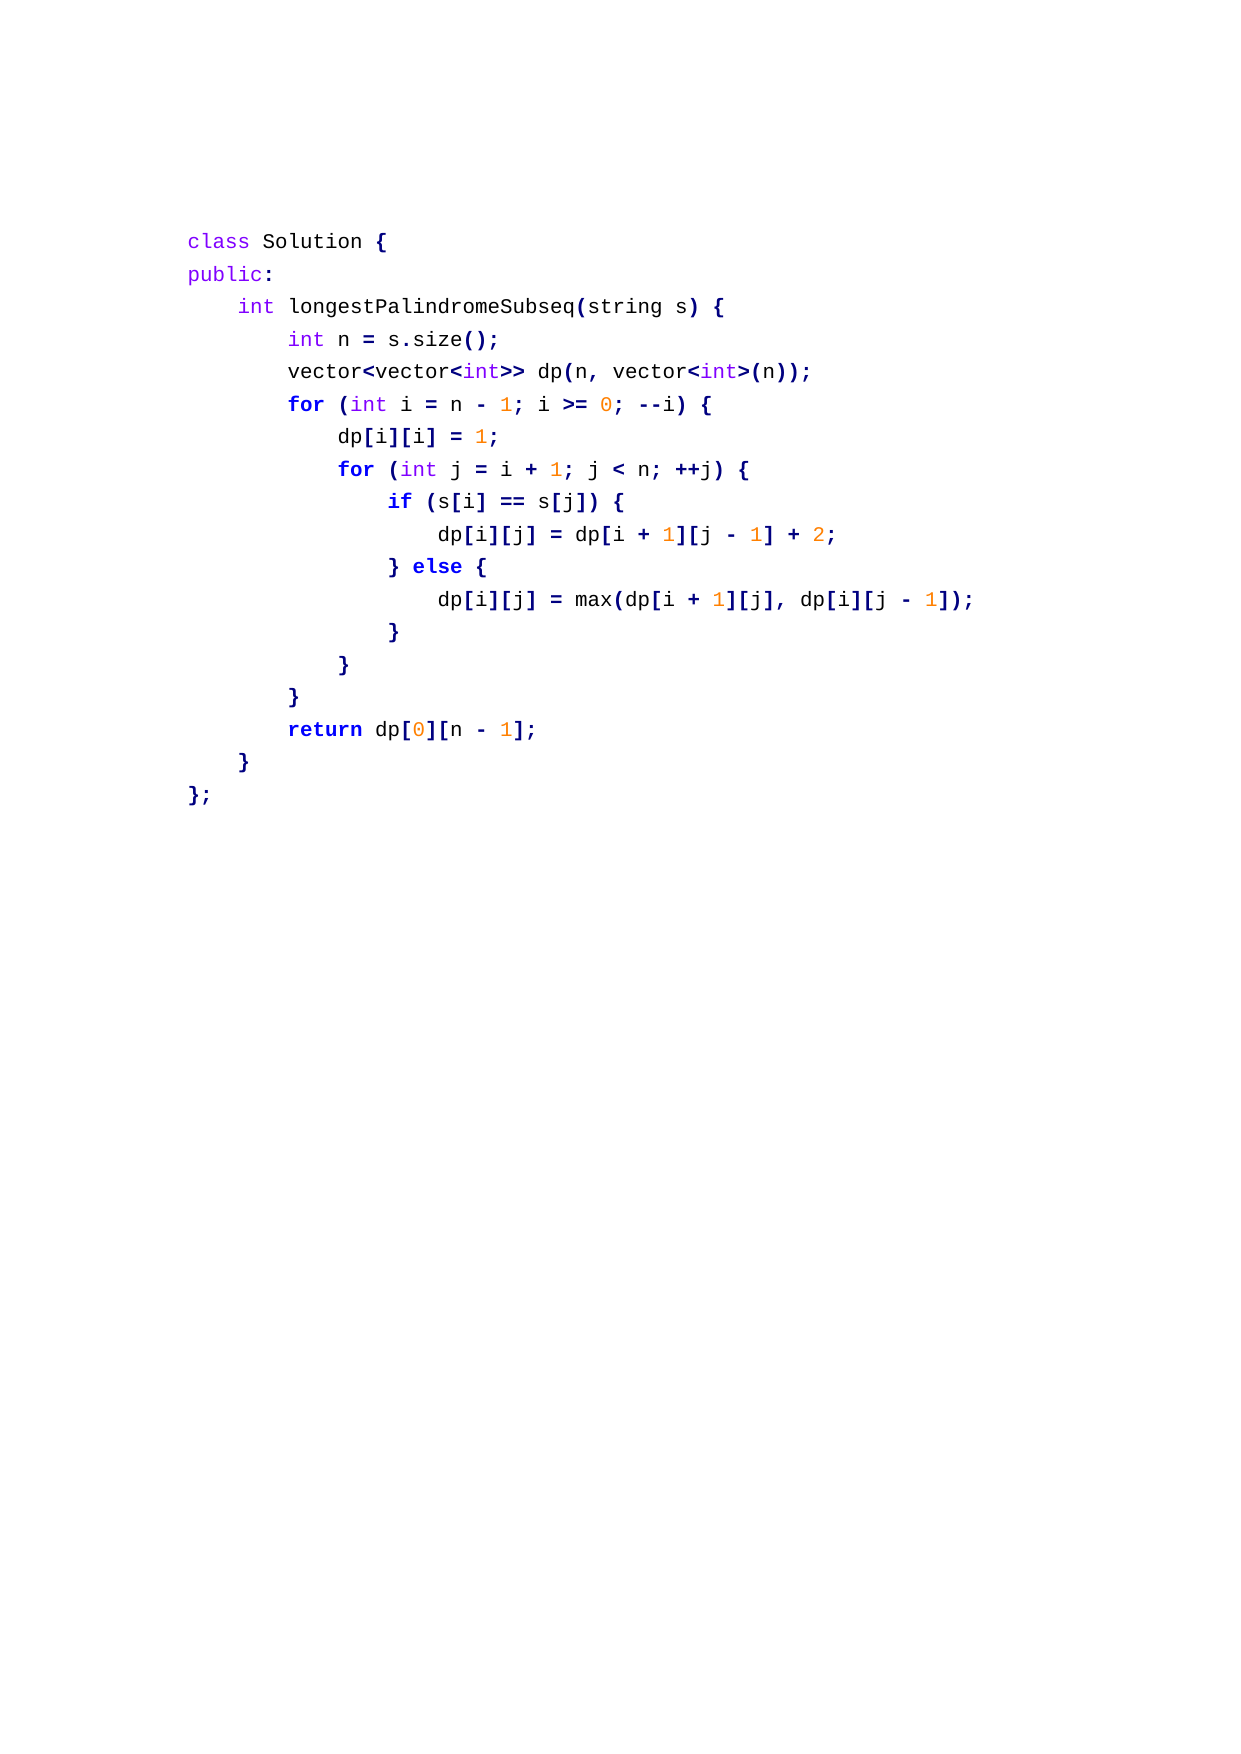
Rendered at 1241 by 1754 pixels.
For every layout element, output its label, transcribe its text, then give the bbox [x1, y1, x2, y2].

text } [187, 682, 1053, 714]
text if (s[i] == s[j]) { [187, 487, 1053, 519]
text dp[i][j] = dp[i + 1][j - 1] + 2; [187, 519, 1053, 552]
text }; [187, 779, 1053, 812]
text } [187, 649, 1053, 682]
text } [187, 747, 1053, 779]
text } else { [187, 552, 1053, 584]
text return dp[0][n - 1]; [187, 714, 1053, 747]
text int n = s.size(); [187, 324, 1053, 357]
text dp[i][i] = 1; [187, 422, 1053, 454]
text for (int j = i + 1; j < n; ++j) { [187, 454, 1053, 487]
text public: [187, 259, 1053, 292]
text dp[i][j] = max(dp[i + 1][j], dp[i][j - 1]); [187, 584, 1053, 617]
text for (int i = n - 1; i >= 0; --i) { [187, 389, 1053, 422]
text vector<vector<int>> dp(n, vector<int>(n)); [187, 357, 1053, 389]
text } [187, 617, 1053, 649]
text int longestPalindromeSubseq(string s) { [187, 292, 1053, 324]
text class Solution { [187, 227, 1053, 259]
